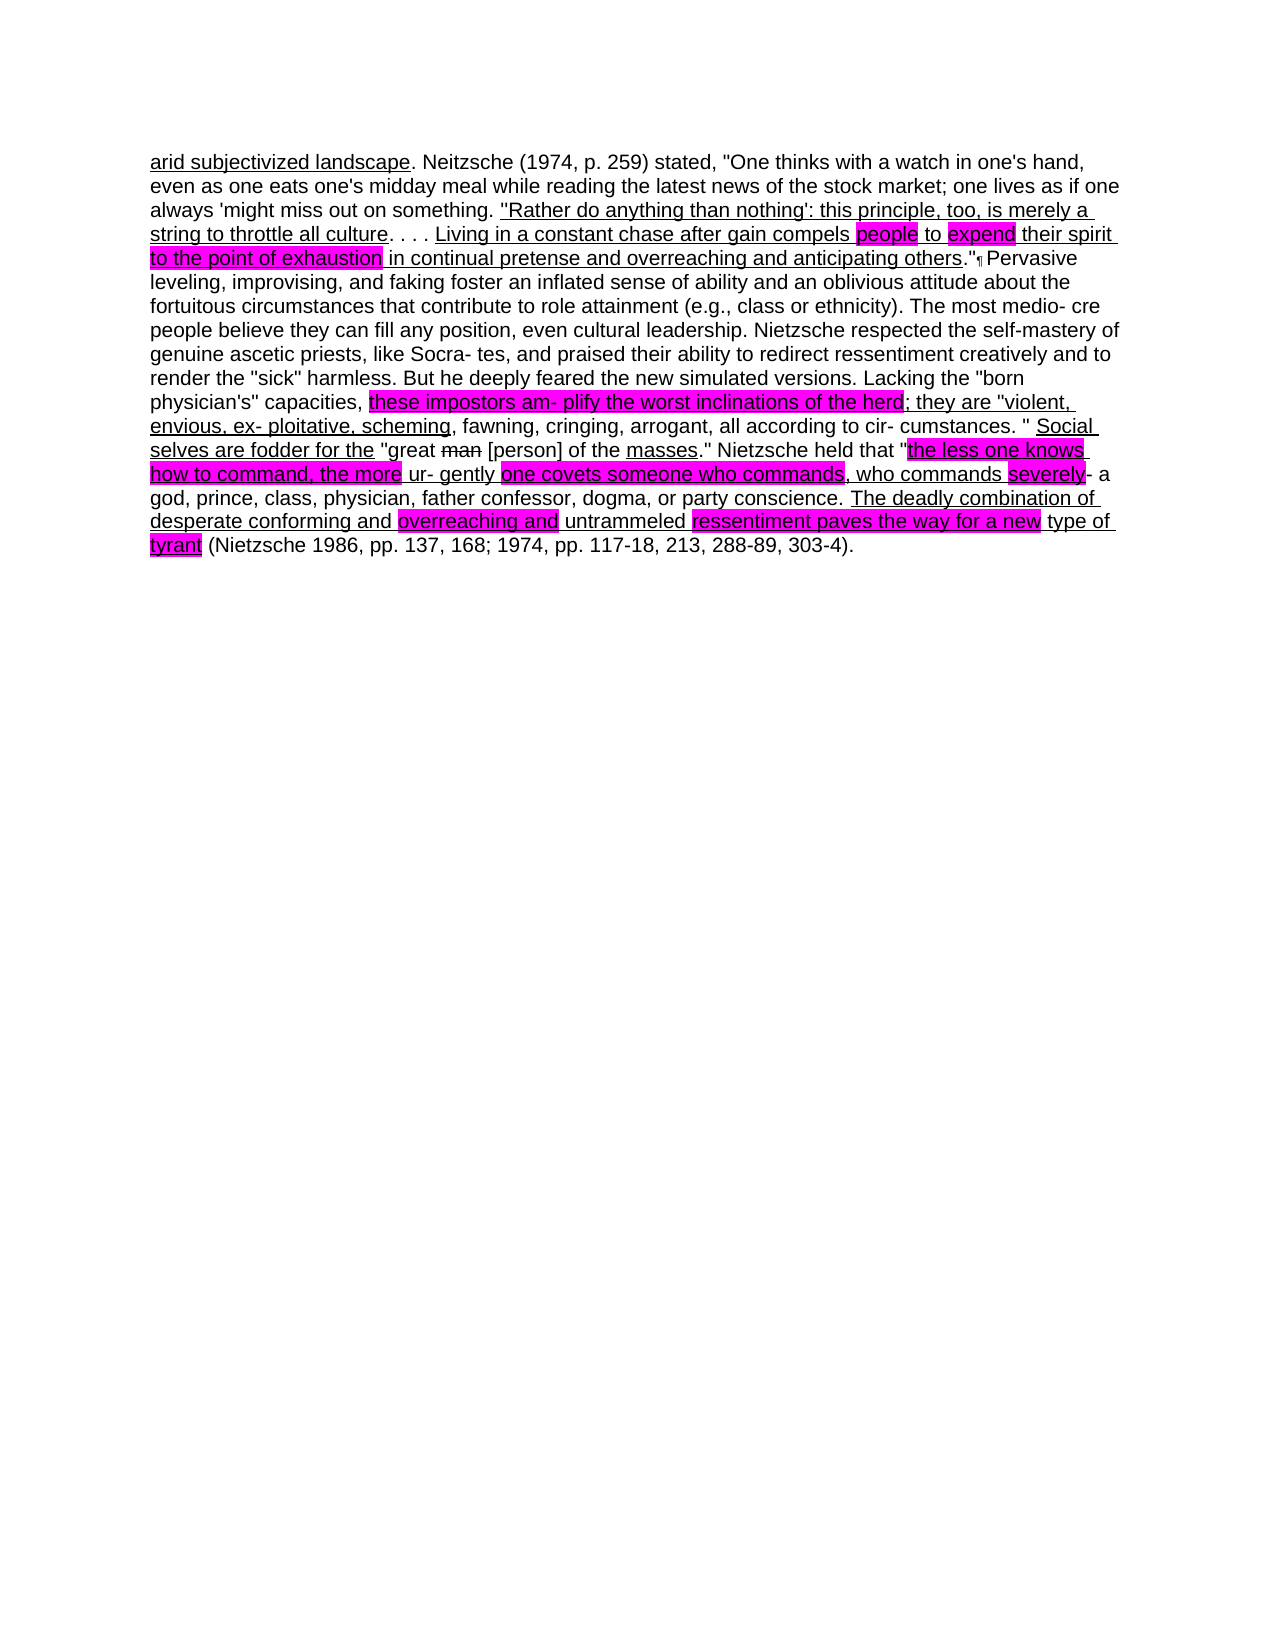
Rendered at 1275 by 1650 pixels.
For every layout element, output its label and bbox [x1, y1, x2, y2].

text [150, 150, 1125, 557]
